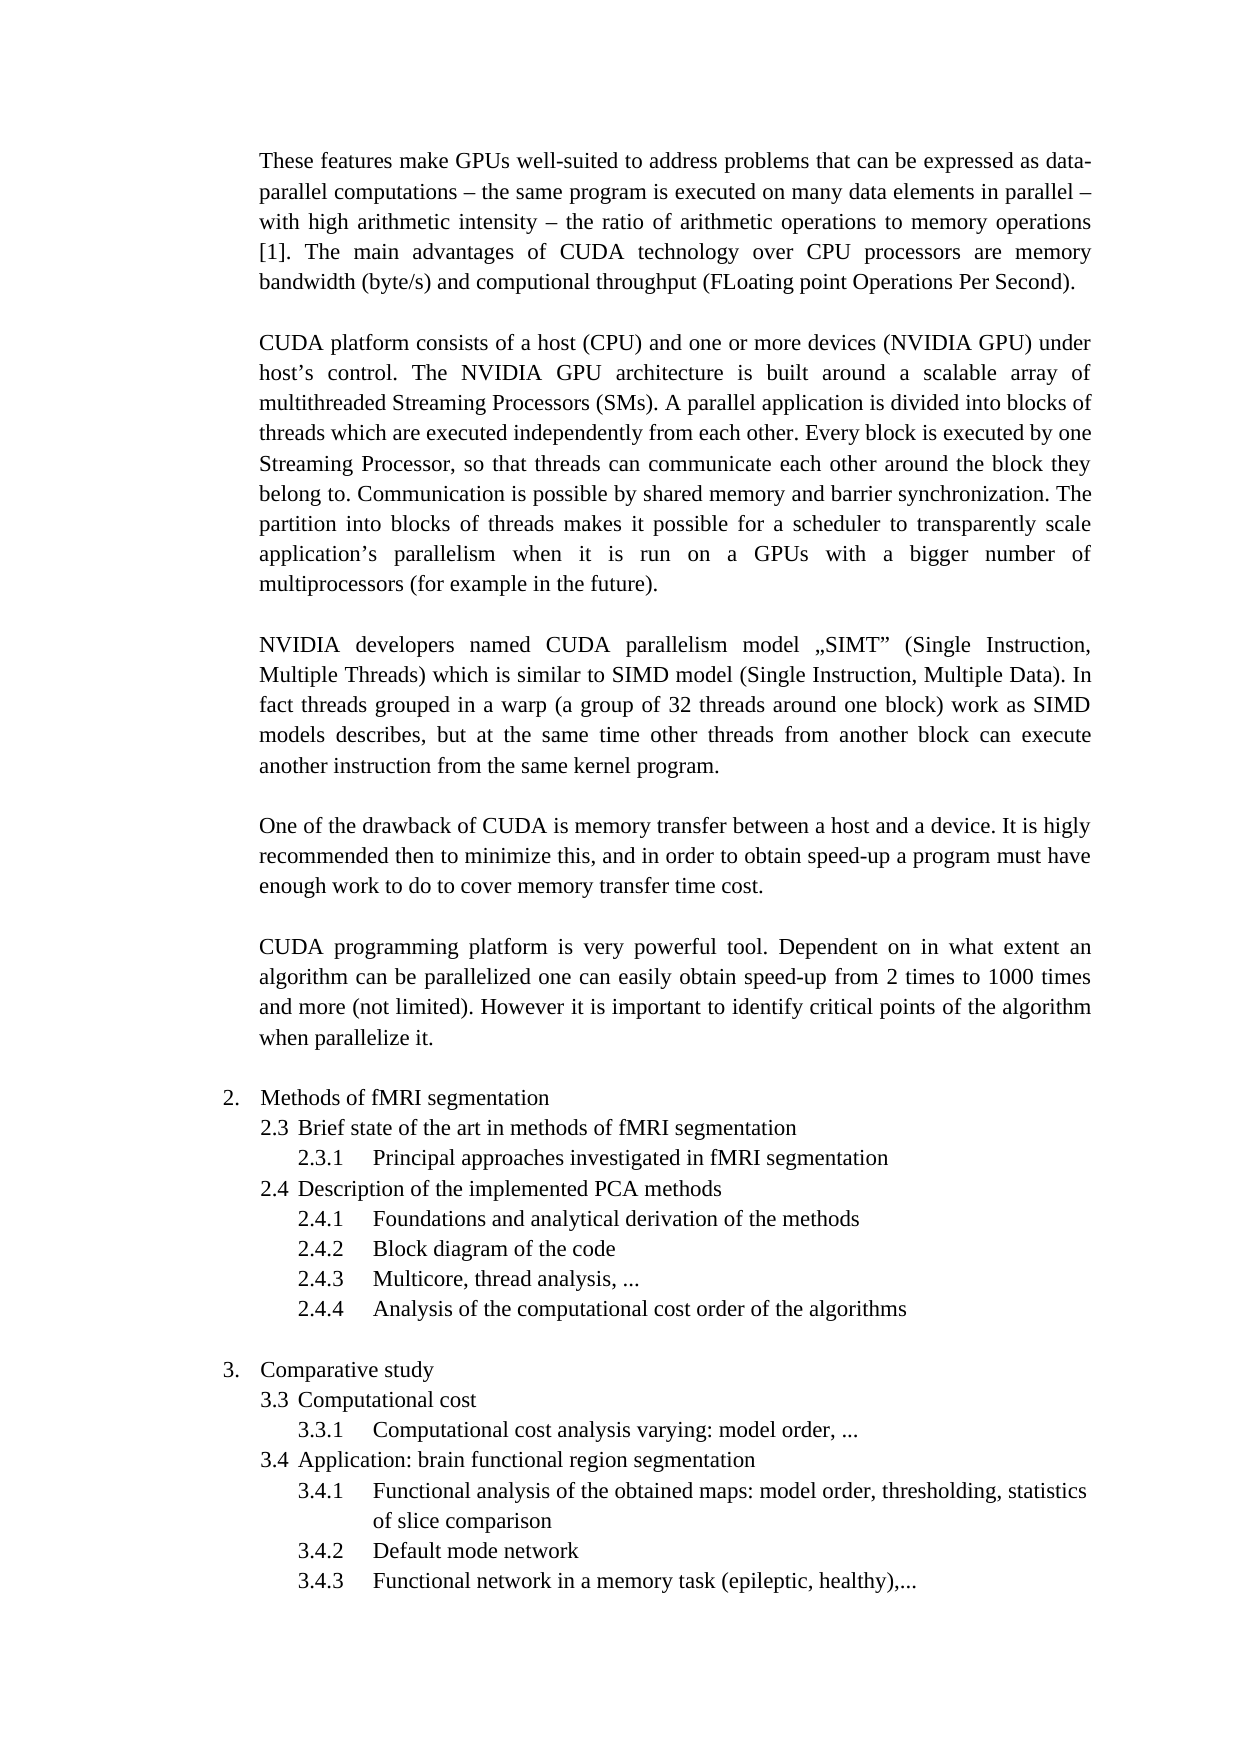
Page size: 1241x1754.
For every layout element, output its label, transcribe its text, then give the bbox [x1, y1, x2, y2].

list Methods of fMRI segmentation [223, 1084, 1093, 1110]
list Default mode network [298, 1537, 1093, 1563]
list NVIDIA developers named CUDA parallelism model „SIMT” (Single Instruction, Multiple Threads) which is similar to SIMD model (Single Instruction, Multiple Data). In fact threads grouped in a warp (a group of 32 threads around one block) work as SIMD models describes, but at the same time other threads from another block can execute another instruction from the same kernel program. [259, 631, 1093, 778]
list Block diagram of the code [298, 1235, 1093, 1261]
list Comparative study [223, 1356, 1093, 1382]
list Principal approaches investigated in fMRI segmentation [298, 1144, 1093, 1171]
list Analysis of the computational cost order of the algorithms [298, 1296, 1093, 1322]
list Foundations and analytical derivation of the methods [298, 1205, 1093, 1231]
list One of the drawback of CUDA is memory transfer between a host and a device. It is higly recommended then to minimize this, and in order to obtain speed-up a program must have enough work to do to cover memory transfer time cost. [259, 812, 1093, 899]
list Description of the implemented PCA methods [260, 1175, 1093, 1201]
list Multicore, thread analysis, ... [298, 1265, 1093, 1292]
list Computational cost analysis varying: model order, ... [298, 1416, 1093, 1443]
list Computational cost [260, 1386, 1093, 1412]
list CUDA programming platform is very powerful tool. Dependent on in what extent an algorithm can be parallelized one can easily obtain speed-up from 2 times to 1000 times and more (not limited). However it is important to identify critical points of the algorithm when parallelize it. [259, 933, 1093, 1050]
list Brief state of the art in methods of fMRI segmentation [260, 1114, 1093, 1141]
list Functional network in a memory task (epileptic, healthy),... [298, 1567, 1093, 1594]
list Functional analysis of the obtained maps: model order, thresholding, statistics of slice comparison [298, 1477, 1093, 1533]
list Application: brain functional region segmentation [260, 1447, 1093, 1473]
list CUDA platform consists of a host (CPU) and one or more devices (NVIDIA GPU) under host’s control. The NVIDIA GPU architecture is built around a scalable array of multithreaded Streaming Processors (SMs). A parallel application is divided into blocks of threads which are executed independently from each other. Every block is executed by one Streaming Processor, so that threads can communicate each other around the block they belong to. Communication is possible by shared memory and barrier synchronization. The partition into blocks of threads makes it possible for a scheduler to transparently scale application’s parallelism when it is run on a GPUs with a bigger number of multiprocessors (for example in the future). [259, 329, 1093, 597]
list These features make GPUs well-suited to address problems that can be expressed as data-parallel computations – the same program is executed on many data elements in parallel – with high arithmetic intensity – the ratio of arithmetic operations to memory operations [1]. The main advantages of CUDA technology over CPU processors are memory bandwidth (byte/s) and computional throughput (FLoating point Operations Per Second). [259, 148, 1093, 295]
